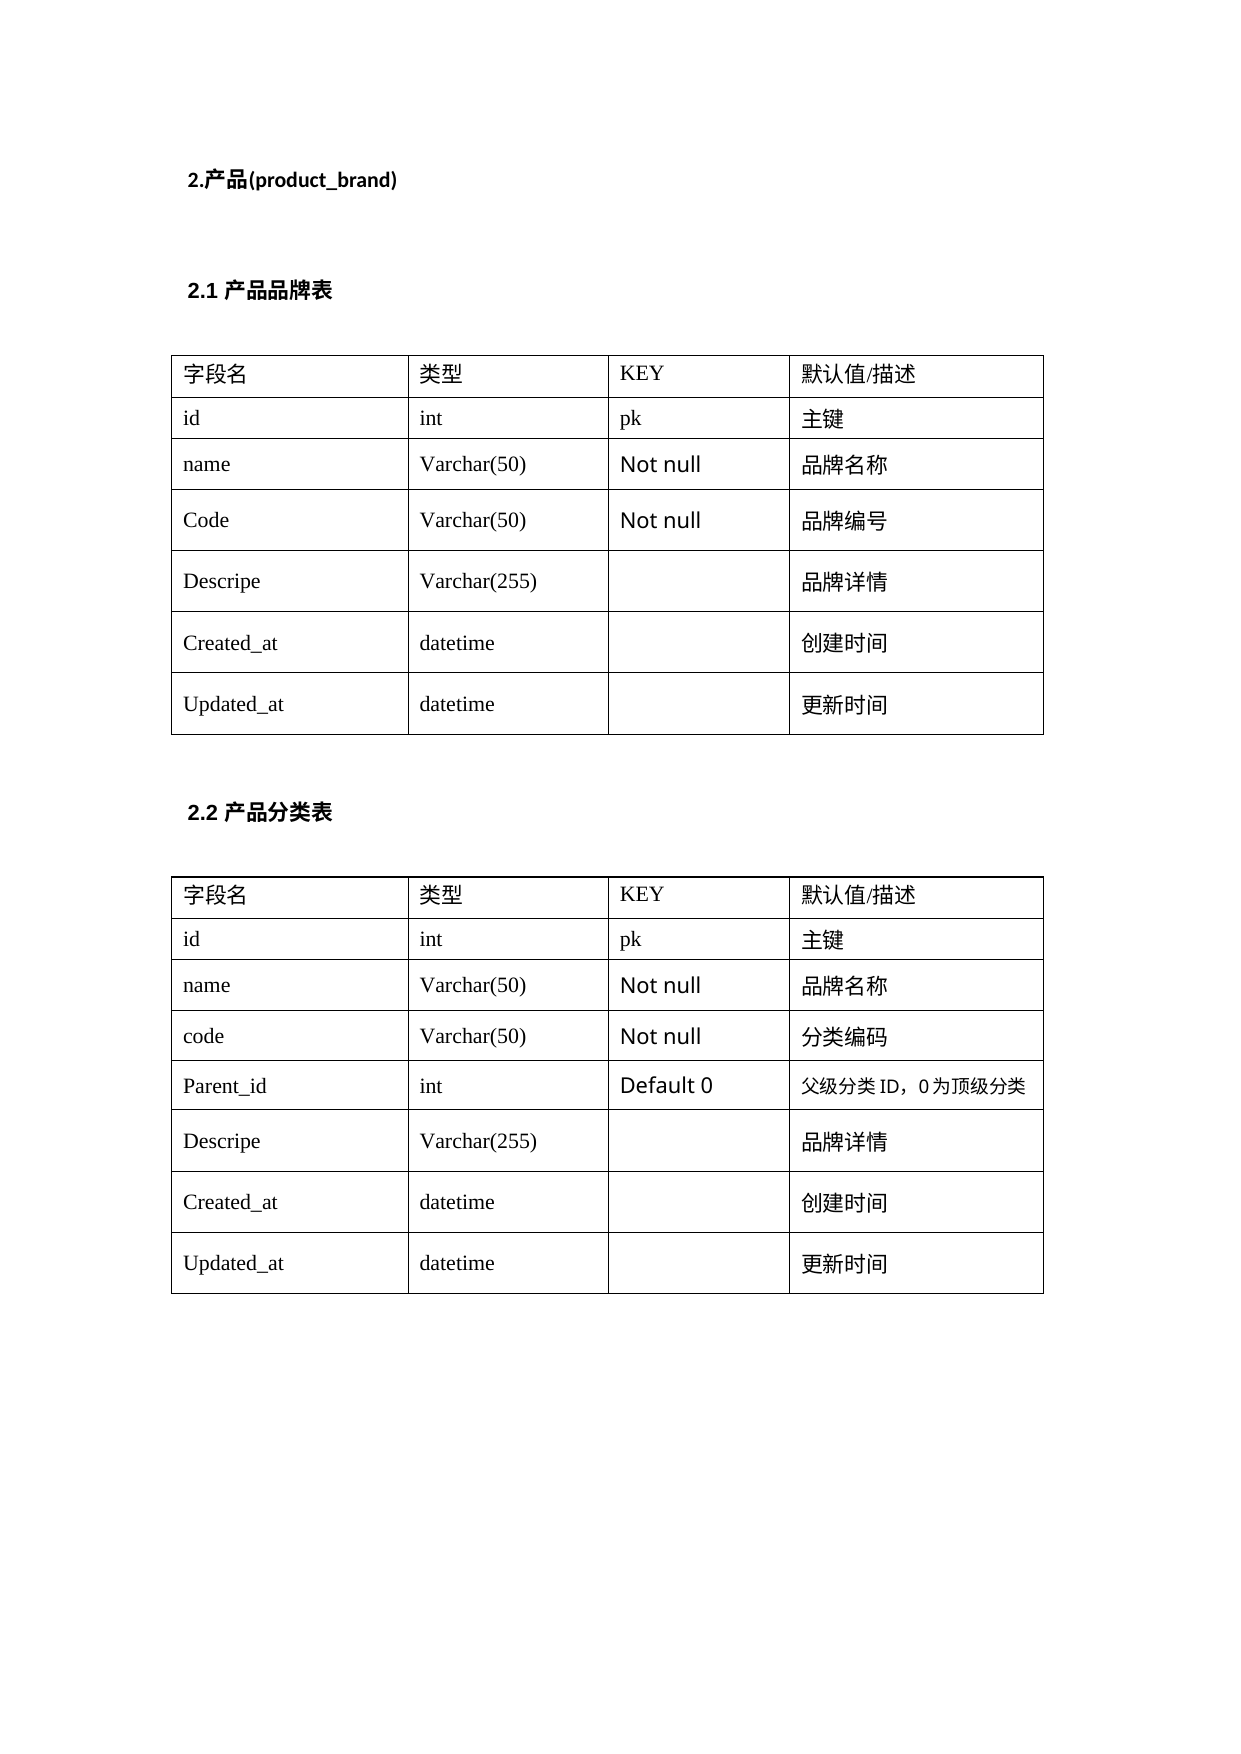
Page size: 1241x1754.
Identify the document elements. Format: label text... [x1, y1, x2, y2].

table_cell 创建时间 [790, 1172, 1043, 1232]
table_cell Varchar(50) [409, 960, 608, 1009]
table_cell Varchar(50) [409, 439, 608, 488]
table_cell Descripe [172, 551, 408, 611]
table_cell int [409, 1061, 608, 1109]
table_cell id [172, 919, 408, 959]
table_cell [609, 1110, 789, 1171]
table_cell pk [609, 919, 789, 959]
table_cell 父级分类ID，0为顶级分类 [790, 1061, 1043, 1109]
table_cell Created_at [172, 1172, 408, 1232]
table_header 字段名 [172, 356, 408, 397]
table_cell [609, 612, 789, 672]
subtitle 2.2 产品分类表 [187, 794, 1053, 827]
table_cell Updated_at [172, 673, 408, 733]
table_header KEY [609, 356, 789, 397]
table_header 默认值/描述 [790, 878, 1043, 918]
table_cell 更新时间 [790, 1233, 1043, 1293]
table_header 默认值/描述 [790, 356, 1043, 397]
table_cell [609, 673, 789, 733]
table_cell int [409, 919, 608, 959]
table_header KEY [609, 878, 789, 918]
table_cell Not null [609, 490, 789, 550]
table_cell Not null [609, 439, 789, 488]
table_cell Varchar(50) [409, 1011, 608, 1060]
table_cell 品牌编号 [790, 490, 1043, 550]
table_cell 分类编码 [790, 1011, 1043, 1060]
table_cell 创建时间 [790, 612, 1043, 672]
table_cell 更新时间 [790, 673, 1043, 733]
table_cell pk [609, 398, 789, 438]
table_cell Not null [609, 1011, 789, 1060]
table_cell Default 0 [609, 1061, 789, 1109]
subtitle 2.产品(product_brand) [187, 162, 1053, 194]
table_cell datetime [409, 673, 608, 733]
table_cell Varchar(50) [409, 490, 608, 550]
table_cell Descripe [172, 1110, 408, 1171]
table_cell [609, 551, 789, 611]
table_cell int [409, 398, 608, 438]
table_cell Parent_id [172, 1061, 408, 1109]
table_cell [609, 1233, 789, 1293]
table_cell datetime [409, 1172, 608, 1232]
table_cell datetime [409, 1233, 608, 1293]
table_cell id [172, 398, 408, 438]
table_cell Varchar(255) [409, 1110, 608, 1171]
table_cell Created_at [172, 612, 408, 672]
table_cell name [172, 439, 408, 488]
table_header 类型 [409, 356, 608, 397]
table_cell 主键 [790, 398, 1043, 438]
table_cell Updated_at [172, 1233, 408, 1293]
table_cell name [172, 960, 408, 1009]
table_cell 品牌名称 [790, 439, 1043, 488]
table_cell Code [172, 490, 408, 550]
table_cell Not null [609, 960, 789, 1009]
subtitle 2.1 产品品牌表 [187, 273, 1053, 306]
table_cell datetime [409, 612, 608, 672]
table_header 字段名 [172, 878, 408, 918]
table_header 类型 [409, 878, 608, 918]
table_cell 主键 [790, 919, 1043, 959]
table_cell 品牌名称 [790, 960, 1043, 1009]
table_cell [609, 1172, 789, 1232]
table_cell 品牌详情 [790, 551, 1043, 611]
table_cell Varchar(255) [409, 551, 608, 611]
table_cell 品牌详情 [790, 1110, 1043, 1171]
table_cell code [172, 1011, 408, 1060]
